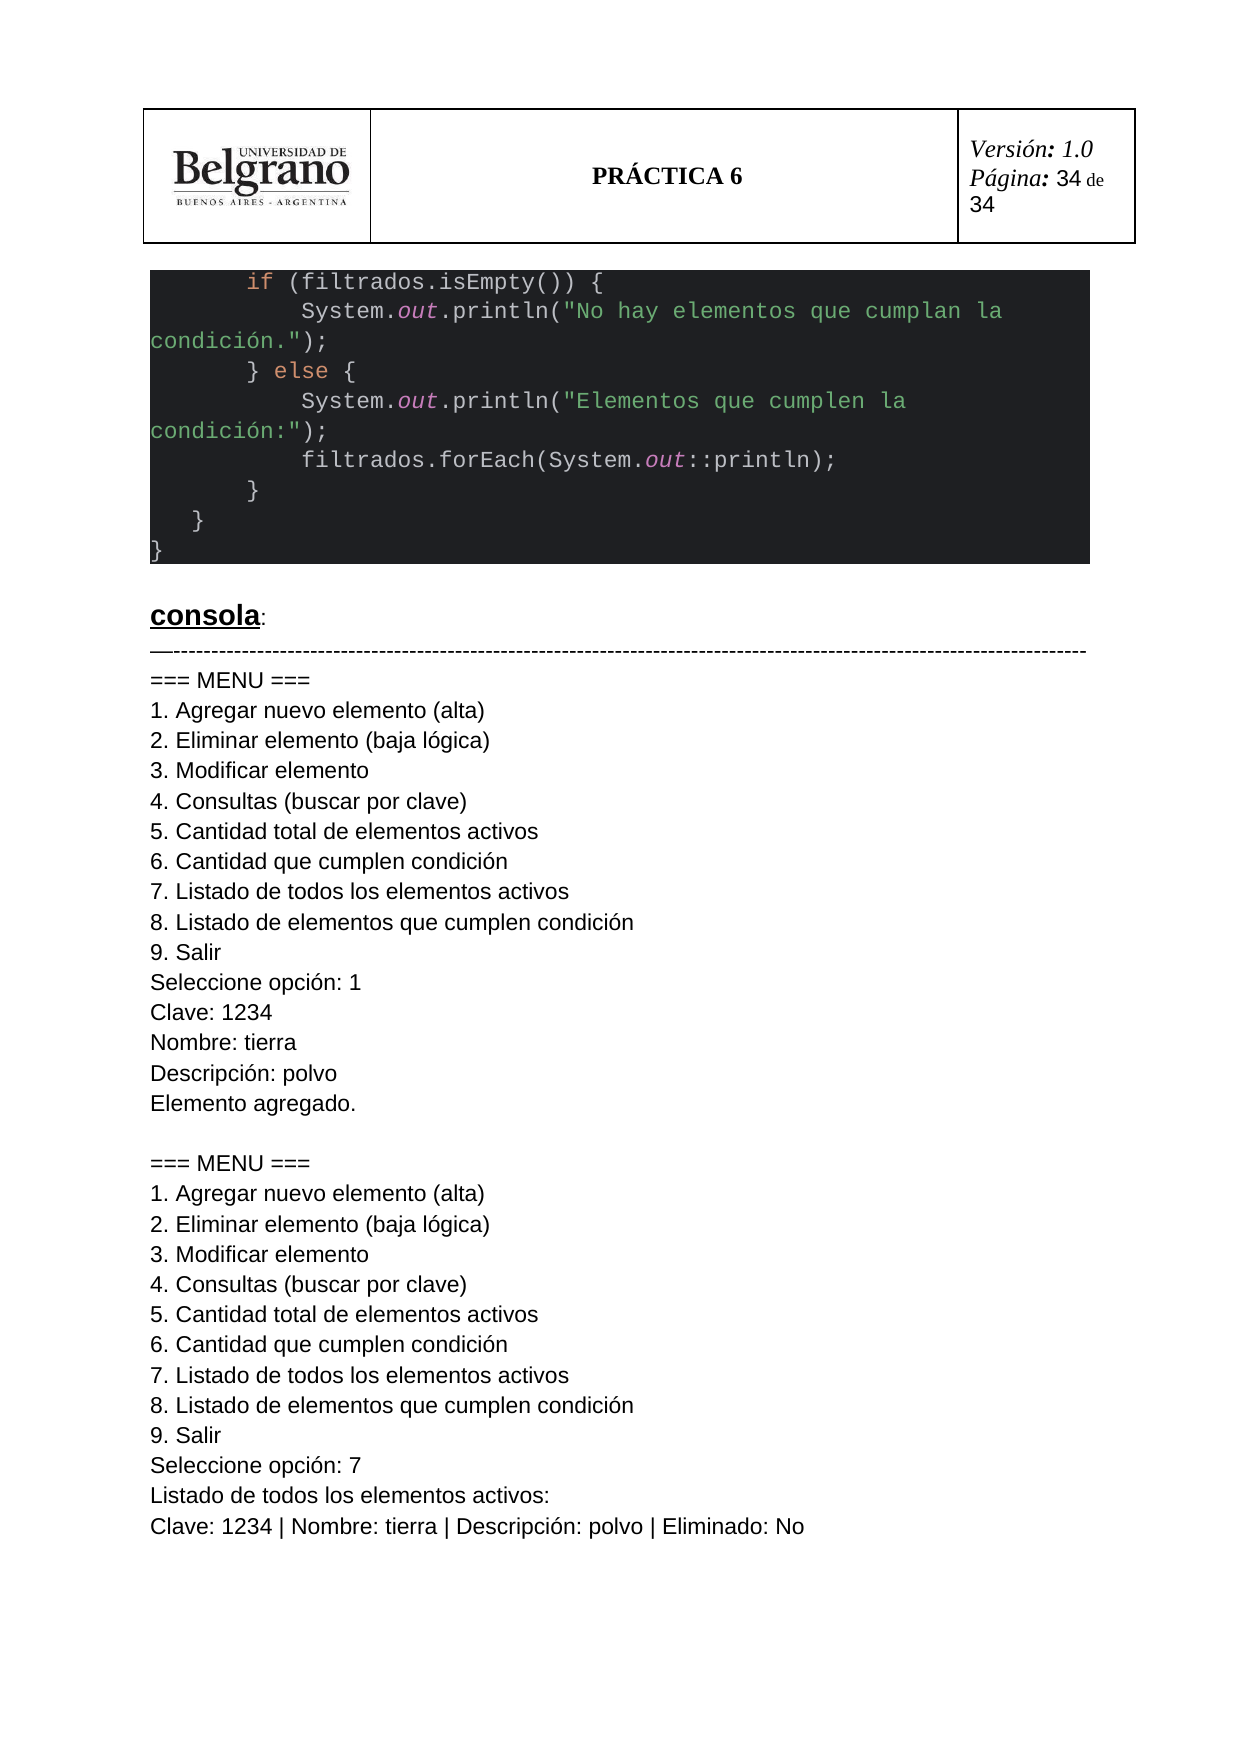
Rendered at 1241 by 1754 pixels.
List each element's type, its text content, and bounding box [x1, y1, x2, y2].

text Listado de todos los elementos activos: [150, 1482, 1090, 1509]
text —------------------------------------------------------------------------------------------------------------------------ [150, 637, 1090, 663]
text Nombre: tierra [150, 1029, 1090, 1056]
text 9. Salir [150, 1422, 1090, 1448]
text === MENU === [150, 667, 1090, 693]
text 1. Agregar nuevo elemento (alta) [150, 697, 1090, 723]
text Descripción: polvo [150, 1059, 1090, 1086]
text 6. Cantidad que cumplen condición [150, 1331, 1090, 1358]
text System.out.println("Elementos que cumplen la condición:"); [150, 389, 1090, 445]
text 4. Consultas (buscar por clave) [150, 788, 1090, 814]
text 6. Cantidad que cumplen condición [150, 848, 1090, 874]
picture [154, 129, 369, 222]
text 5. Cantidad total de elementos activos [150, 1301, 1090, 1328]
text filtrados.forEach(System.out::println); [150, 449, 1090, 475]
text } [150, 478, 1090, 504]
text } [150, 508, 1090, 534]
text System.out.println("No hay elementos que cumplan la condición."); [150, 300, 1090, 356]
text 2. Eliminar elemento (baja lógica) [150, 727, 1090, 754]
text 7. Listado de todos los elementos activos [150, 1362, 1090, 1388]
text 8. Listado de elementos que cumplen condición [150, 1392, 1090, 1418]
text Clave: 1234 | Nombre: tierra | Descripción: polvo | Eliminado: No [150, 1513, 1090, 1539]
text 1. Agregar nuevo elemento (alta) [150, 1180, 1090, 1207]
text } [150, 538, 1090, 564]
text } else { [150, 359, 1090, 385]
text Elemento agregado. [150, 1090, 1090, 1116]
text Seleccione opción: 1 [150, 969, 1090, 995]
text 3. Modificar elemento [150, 757, 1090, 784]
text 7. Listado de todos los elementos activos [150, 878, 1090, 905]
text 9. Salir [150, 939, 1090, 965]
text 4. Consultas (buscar por clave) [150, 1271, 1090, 1297]
text 8. Listado de elementos que cumplen condición [150, 908, 1090, 935]
text if (filtrados.isEmpty()) { [150, 270, 1090, 296]
text consola: [150, 598, 1090, 632]
text Seleccione opción: 7 [150, 1452, 1090, 1479]
text 5. Cantidad total de elementos activos [150, 818, 1090, 844]
text 2. Eliminar elemento (baja lógica) [150, 1211, 1090, 1237]
text === MENU === [150, 1150, 1090, 1177]
text 3. Modificar elemento [150, 1241, 1090, 1267]
text Clave: 1234 [150, 999, 1090, 1026]
